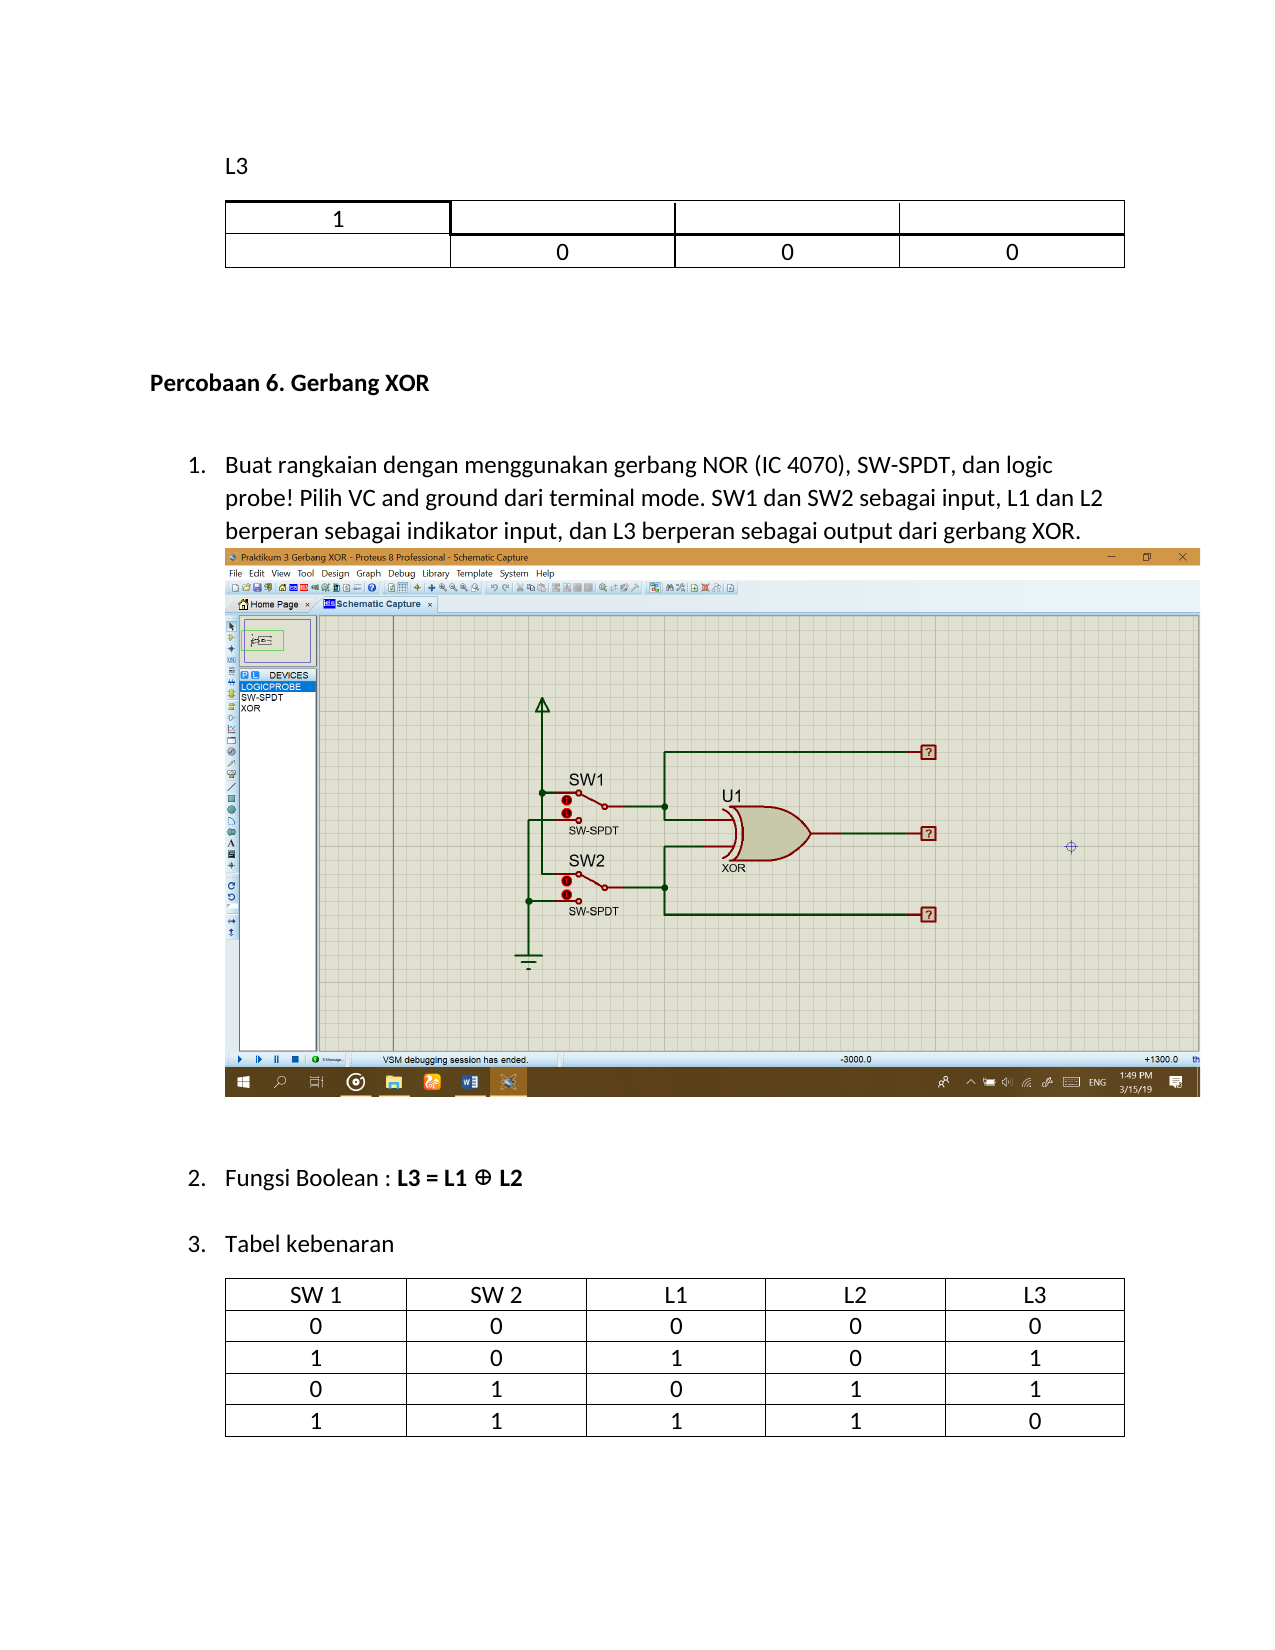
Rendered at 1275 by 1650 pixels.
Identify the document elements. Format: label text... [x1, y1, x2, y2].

table_cell 0 [946, 1405, 1124, 1436]
table_cell 0 [587, 1311, 765, 1341]
table_header L2 [766, 1279, 945, 1309]
table_header 1 [226, 203, 449, 233]
table_cell 1 [226, 1342, 406, 1373]
text Percobaan 6. Gerbang XOR [150, 367, 1125, 398]
table_header [675, 201, 900, 233]
table_header [900, 201, 1124, 233]
table_cell 0 [766, 1311, 945, 1341]
table_cell 0 [587, 1374, 765, 1404]
table_cell 0 [407, 1311, 586, 1341]
table_cell 0 [451, 236, 674, 267]
table_cell 1 [407, 1405, 586, 1436]
table_header SW 2 [407, 1279, 586, 1309]
table_header L3 [946, 1279, 1124, 1309]
table_cell 1 [766, 1374, 945, 1404]
table_cell 0 [900, 236, 1124, 267]
table_cell [226, 234, 450, 267]
table_cell 1 [587, 1342, 765, 1373]
list L3 [225, 150, 1125, 181]
table_cell 1 [226, 1405, 406, 1436]
table_cell 1 [766, 1405, 945, 1436]
table_cell 1 [946, 1342, 1124, 1373]
list Fungsi Boolean : L3 = L1 L2 [187, 1162, 1125, 1193]
table_cell 0 [946, 1311, 1124, 1341]
table_header L1 [587, 1279, 765, 1309]
table_cell 1 [407, 1374, 586, 1404]
table_cell 1 [587, 1405, 765, 1436]
picture [225, 548, 1200, 1097]
list Buat rangkaian dengan menggunakan gerbang NOR (IC 4070), SW-SPDT, dan logic probe! Pilih VC and ground dari terminal mode. SW1 dan SW2 sebagai input, L1 dan L2 berperan sebagai indikator input, dan L3 berperan sebagai output dari gerbang XOR. [187, 449, 1125, 546]
list Tabel kebenaran [187, 1228, 1125, 1259]
table_header SW 1 [226, 1279, 406, 1309]
table_cell 0 [407, 1342, 586, 1373]
table_cell 1 [946, 1374, 1124, 1404]
table_cell 0 [676, 236, 899, 267]
table_cell 0 [226, 1374, 406, 1404]
table_header [452, 201, 675, 233]
table_cell 0 [766, 1342, 945, 1373]
table_cell 0 [226, 1311, 406, 1341]
